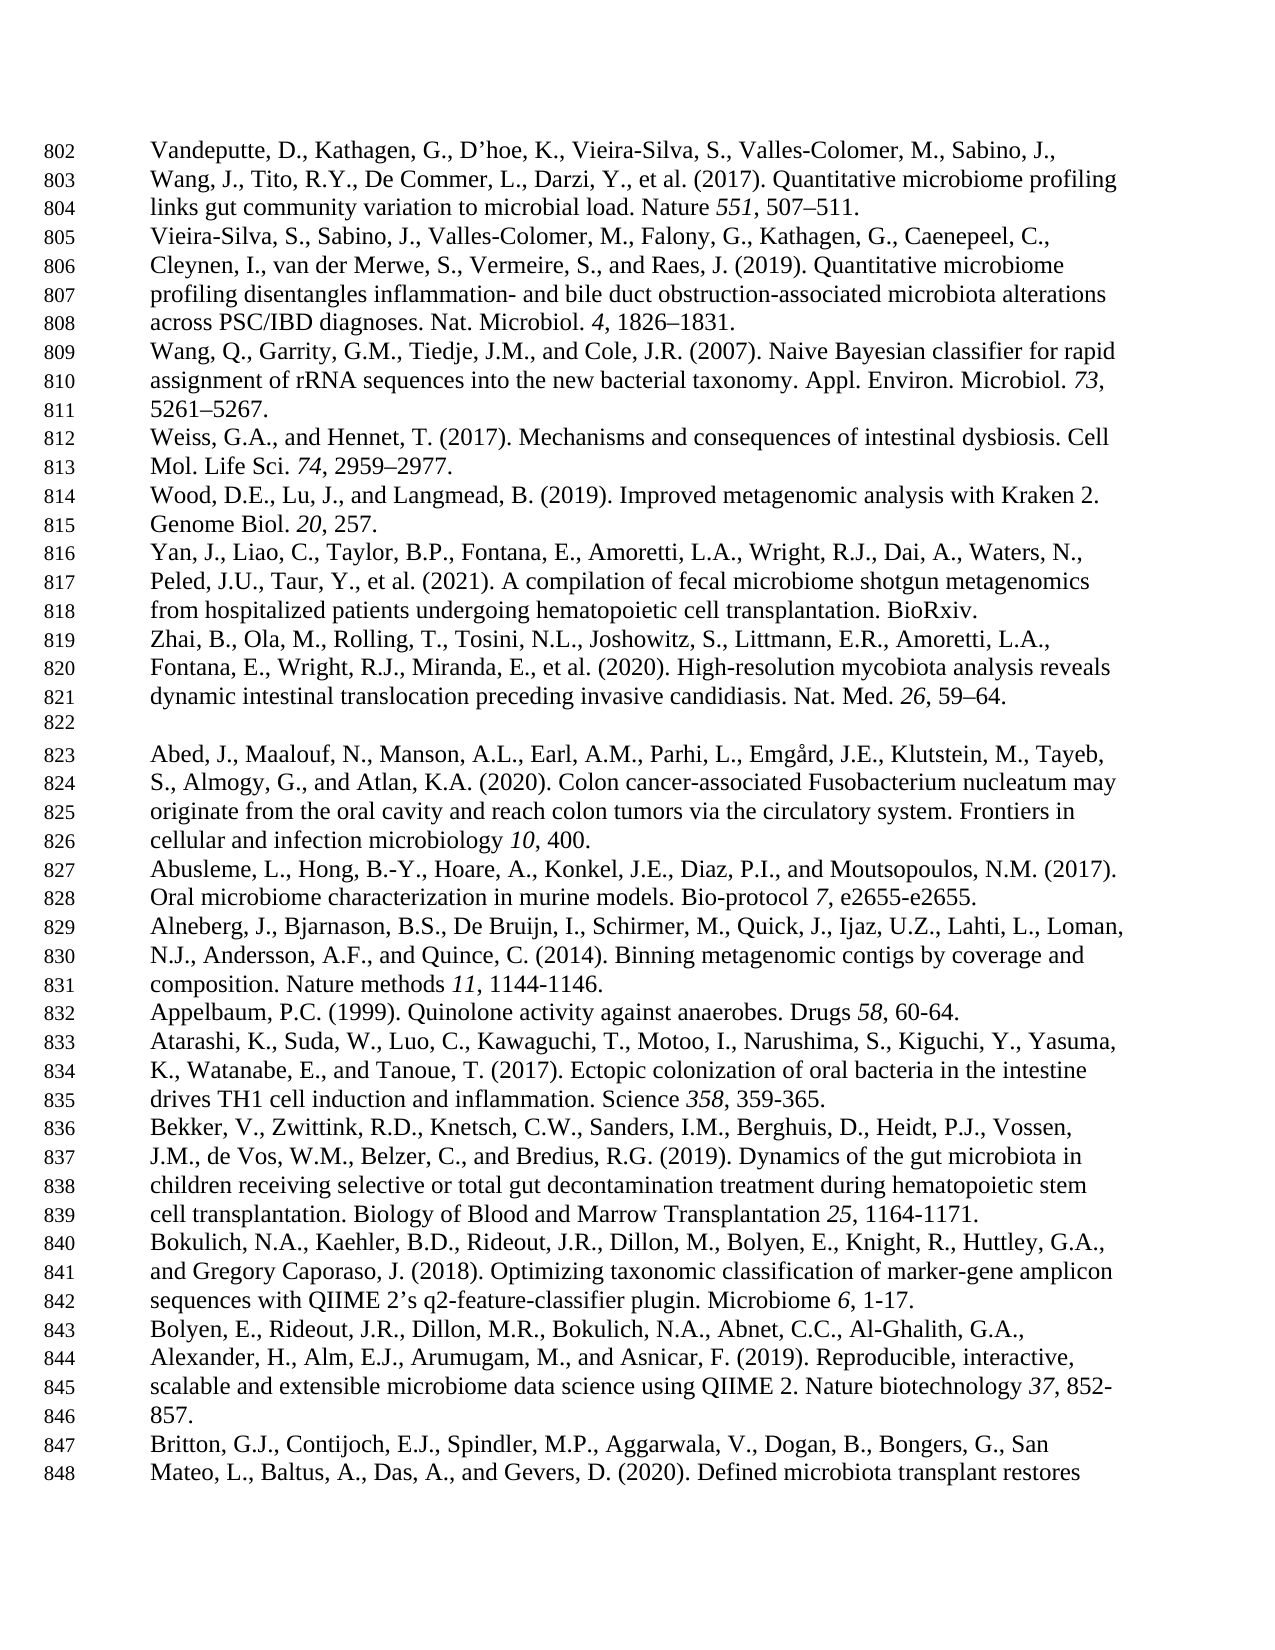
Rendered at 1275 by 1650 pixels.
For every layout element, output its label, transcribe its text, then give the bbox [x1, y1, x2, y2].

text Wood, D.E., Lu, J., and Langmead, B. (2019). Improved metagenomic analysis with Kraken 2. Genome Biol. 20, 257. [150, 480, 1125, 537]
text Zhai, B., Ola, M., Rolling, T., Tosini, N.L., Joshowitz, S., Littmann, E.R., Amoretti, L.A., Fontana, E., Wright, R.J., Miranda, E., et al. (2020). High-resolution mycobiota analysis reveals dynamic intestinal translocation preceding invasive candidiasis. Nat. Med. 26, 59–64. [150, 624, 1125, 710]
text Vieira-Silva, S., Sabino, J., Valles-Colomer, M., Falony, G., Kathagen, G., Caenepeel, C., Cleynen, I., van der Merwe, S., Vermeire, S., and Raes, J. (2019). Quantitative microbiome profiling disentangles inflammation- and bile duct obstruction-associated microbiota alterations across PSC/IBD diagnoses. Nat. Microbiol. 4, 1826–1831. [150, 221, 1125, 336]
text Abed, J., Maalouf, N., Manson, A.L., Earl, A.M., Parhi, L., Emgård, J.E., Klutstein, M., Tayeb, S., Almogy, G., and Atlan, K.A. (2020). Colon cancer-associated Fusobacterium nucleatum may originate from the oral cavity and reach colon tumors via the circulatory system. Frontiers in cellular and infection microbiology 10, 400. [150, 739, 1125, 854]
text Bekker, V., Zwittink, R.D., Knetsch, C.W., Sanders, I.M., Berghuis, D., Heidt, P.J., Vossen, J.M., de Vos, W.M., Belzer, C., and Bredius, R.G. (2019). Dynamics of the gut microbiota in children receiving selective or total gut decontamination treatment during hematopoietic stem cell transplantation. Biology of Blood and Marrow Transplantation 25, 1164-1171. [150, 1112, 1125, 1227]
text Vandeputte, D., Kathagen, G., D’hoe, K., Vieira-Silva, S., Valles-Colomer, M., Sabino, J., Wang, J., Tito, R.Y., De Commer, L., Darzi, Y., et al. (2017). Quantitative microbiome profiling links gut community variation to microbial load. Nature 551, 507–511. [150, 135, 1125, 221]
text Appelbaum, P.C. (1999). Quinolone activity against anaerobes. Drugs 58, 60-64. [150, 997, 1125, 1026]
text Bokulich, N.A., Kaehler, B.D., Rideout, J.R., Dillon, M., Bolyen, E., Knight, R., Huttley, G.A., and Gregory Caporaso, J. (2018). Optimizing taxonomic classification of marker-gene amplicon sequences with QIIME 2’s q2-feature-classifier plugin. Microbiome 6, 1-17. [150, 1227, 1125, 1314]
text Alneberg, J., Bjarnason, B.S., De Bruijn, I., Schirmer, M., Quick, J., Ijaz, U.Z., Lahti, L., Loman, N.J., Andersson, A.F., and Quince, C. (2014). Binning metagenomic contigs by coverage and composition. Nature methods 11, 1144-1146. [150, 911, 1125, 997]
text Abusleme, L., Hong, B.-Y., Hoare, A., Konkel, J.E., Diaz, P.I., and Moutsopoulos, N.M. (2017). Oral microbiome characterization in murine models. Bio-protocol 7, e2655-e2655. [150, 854, 1125, 911]
text Bolyen, E., Rideout, J.R., Dillon, M.R., Bokulich, N.A., Abnet, C.C., Al-Ghalith, G.A., Alexander, H., Alm, E.J., Arumugam, M., and Asnicar, F. (2019). Reproducible, interactive, scalable and extensible microbiome data science using QIIME 2. Nature biotechnology 37, 852-857. [150, 1314, 1125, 1429]
text Atarashi, K., Suda, W., Luo, C., Kawaguchi, T., Motoo, I., Narushima, S., Kiguchi, Y., Yasuma, K., Watanabe, E., and Tanoue, T. (2017). Ectopic colonization of oral bacteria in the intestine drives TH1 cell induction and inflammation. Science 358, 359-365. [150, 1026, 1125, 1112]
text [150, 1429, 1125, 1486]
text Weiss, G.A., and Hennet, T. (2017). Mechanisms and consequences of intestinal dysbiosis. Cell Mol. Life Sci. 74, 2959–2977. [150, 422, 1125, 480]
text Yan, J., Liao, C., Taylor, B.P., Fontana, E., Amoretti, L.A., Wright, R.J., Dai, A., Waters, N., Peled, J.U., Taur, Y., et al. (2021). A compilation of fecal microbiome shotgun metagenomics from hospitalized patients undergoing hematopoietic cell transplantation. BioRxiv. [150, 537, 1125, 624]
text Wang, Q., Garrity, G.M., Tiedje, J.M., and Cole, J.R. (2007). Naive Bayesian classifier for rapid assignment of rRNA sequences into the new bacterial taxonomy. Appl. Environ. Microbiol. 73, 5261–5267. [150, 336, 1125, 422]
